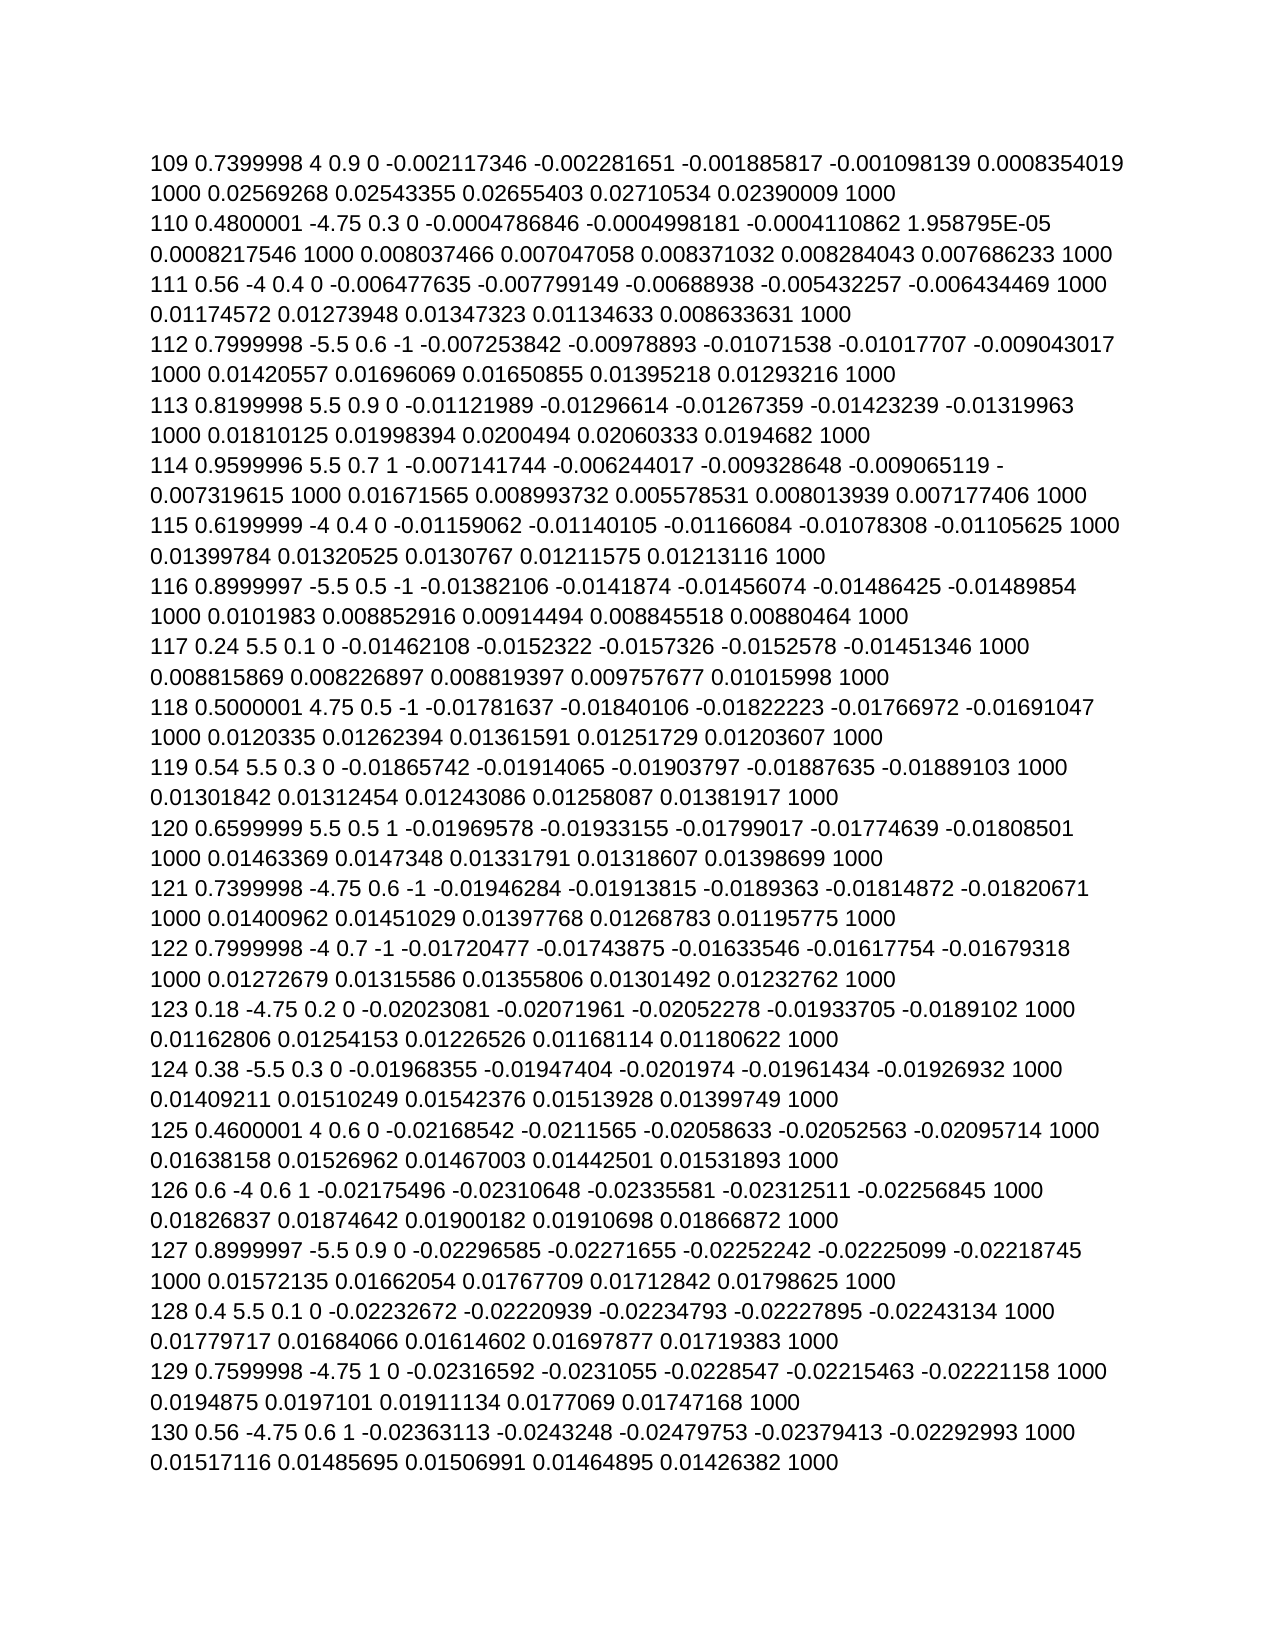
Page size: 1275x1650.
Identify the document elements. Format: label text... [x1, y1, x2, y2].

text 130 0.56 -4.75 0.6 1 -0.02363113 -0.0243248 -0.02479753 -0.02379413 -0.02292993 1000 0.01517116 0.01485695 0.01506991 0.01464895 0.01426382 1000 [150, 1419, 1125, 1475]
text 118 0.5000001 4.75 0.5 -1 -0.01781637 -0.01840106 -0.01822223 -0.01766972 -0.01691047 1000 0.0120335 0.01262394 0.01361591 0.01251729 0.01203607 1000 [150, 694, 1125, 750]
text 116 0.8999997 -5.5 0.5 -1 -0.01382106 -0.0141874 -0.01456074 -0.01486425 -0.01489854 1000 0.0101983 0.008852916 0.00914494 0.008845518 0.00880464 1000 [150, 573, 1125, 629]
text 114 0.9599996 5.5 0.7 1 -0.007141744 -0.006244017 -0.009328648 -0.009065119 -0.007319615 1000 0.01671565 0.008993732 0.005578531 0.008013939 0.007177406 1000 [150, 452, 1125, 509]
text 111 0.56 -4 0.4 0 -0.006477635 -0.007799149 -0.00688938 -0.005432257 -0.006434469 1000 0.01174572 0.01273948 0.01347323 0.01134633 0.008633631 1000 [150, 271, 1125, 327]
text 117 0.24 5.5 0.1 0 -0.01462108 -0.0152322 -0.0157326 -0.0152578 -0.01451346 1000 0.008815869 0.008226897 0.008819397 0.009757677 0.01015998 1000 [150, 633, 1125, 690]
text 124 0.38 -5.5 0.3 0 -0.01968355 -0.01947404 -0.0201974 -0.01961434 -0.01926932 1000 0.01409211 0.01510249 0.01542376 0.01513928 0.01399749 1000 [150, 1056, 1125, 1113]
text 113 0.8199998 5.5 0.9 0 -0.01121989 -0.01296614 -0.01267359 -0.01423239 -0.01319963 1000 0.01810125 0.01998394 0.0200494 0.02060333 0.0194682 1000 [150, 392, 1125, 448]
text 122 0.7999998 -4 0.7 -1 -0.01720477 -0.01743875 -0.01633546 -0.01617754 -0.01679318 1000 0.01272679 0.01315586 0.01355806 0.01301492 0.01232762 1000 [150, 935, 1125, 992]
text 109 0.7399998 4 0.9 0 -0.002117346 -0.002281651 -0.001885817 -0.001098139 0.0008354019 1000 0.02569268 0.02543355 0.02655403 0.02710534 0.02390009 1000 [150, 150, 1125, 207]
text 115 0.6199999 -4 0.4 0 -0.01159062 -0.01140105 -0.01166084 -0.01078308 -0.01105625 1000 0.01399784 0.01320525 0.0130767 0.01211575 0.01213116 1000 [150, 512, 1125, 569]
text 121 0.7399998 -4.75 0.6 -1 -0.01946284 -0.01913815 -0.0189363 -0.01814872 -0.01820671 1000 0.01400962 0.01451029 0.01397768 0.01268783 0.01195775 1000 [150, 875, 1125, 932]
text 110 0.4800001 -4.75 0.3 0 -0.0004786846 -0.0004998181 -0.0004110862 1.958795E-05 0.0008217546 1000 0.008037466 0.007047058 0.008371032 0.008284043 0.007686233 1000 [150, 210, 1125, 267]
text 119 0.54 5.5 0.3 0 -0.01865742 -0.01914065 -0.01903797 -0.01887635 -0.01889103 1000 0.01301842 0.01312454 0.01243086 0.01258087 0.01381917 1000 [150, 754, 1125, 811]
text 112 0.7999998 -5.5 0.6 -1 -0.007253842 -0.00978893 -0.01071538 -0.01017707 -0.009043017 1000 0.01420557 0.01696069 0.01650855 0.01395218 0.01293216 1000 [150, 331, 1125, 388]
text 125 0.4600001 4 0.6 0 -0.02168542 -0.0211565 -0.02058633 -0.02052563 -0.02095714 1000 0.01638158 0.01526962 0.01467003 0.01442501 0.01531893 1000 [150, 1117, 1125, 1173]
text 123 0.18 -4.75 0.2 0 -0.02023081 -0.02071961 -0.02052278 -0.01933705 -0.0189102 1000 0.01162806 0.01254153 0.01226526 0.01168114 0.01180622 1000 [150, 996, 1125, 1052]
text 126 0.6 -4 0.6 1 -0.02175496 -0.02310648 -0.02335581 -0.02312511 -0.02256845 1000 0.01826837 0.01874642 0.01900182 0.01910698 0.01866872 1000 [150, 1177, 1125, 1234]
text 127 0.8999997 -5.5 0.9 0 -0.02296585 -0.02271655 -0.02252242 -0.02225099 -0.02218745 1000 0.01572135 0.01662054 0.01767709 0.01712842 0.01798625 1000 [150, 1237, 1125, 1294]
text 129 0.7599998 -4.75 1 0 -0.02316592 -0.0231055 -0.0228547 -0.02215463 -0.02221158 1000 0.0194875 0.0197101 0.01911134 0.0177069 0.01747168 1000 [150, 1358, 1125, 1415]
text 128 0.4 5.5 0.1 0 -0.02232672 -0.02220939 -0.02234793 -0.02227895 -0.02243134 1000 0.01779717 0.01684066 0.01614602 0.01697877 0.01719383 1000 [150, 1298, 1125, 1354]
text 120 0.6599999 5.5 0.5 1 -0.01969578 -0.01933155 -0.01799017 -0.01774639 -0.01808501 1000 0.01463369 0.0147348 0.01331791 0.01318607 0.01398699 1000 [150, 814, 1125, 871]
